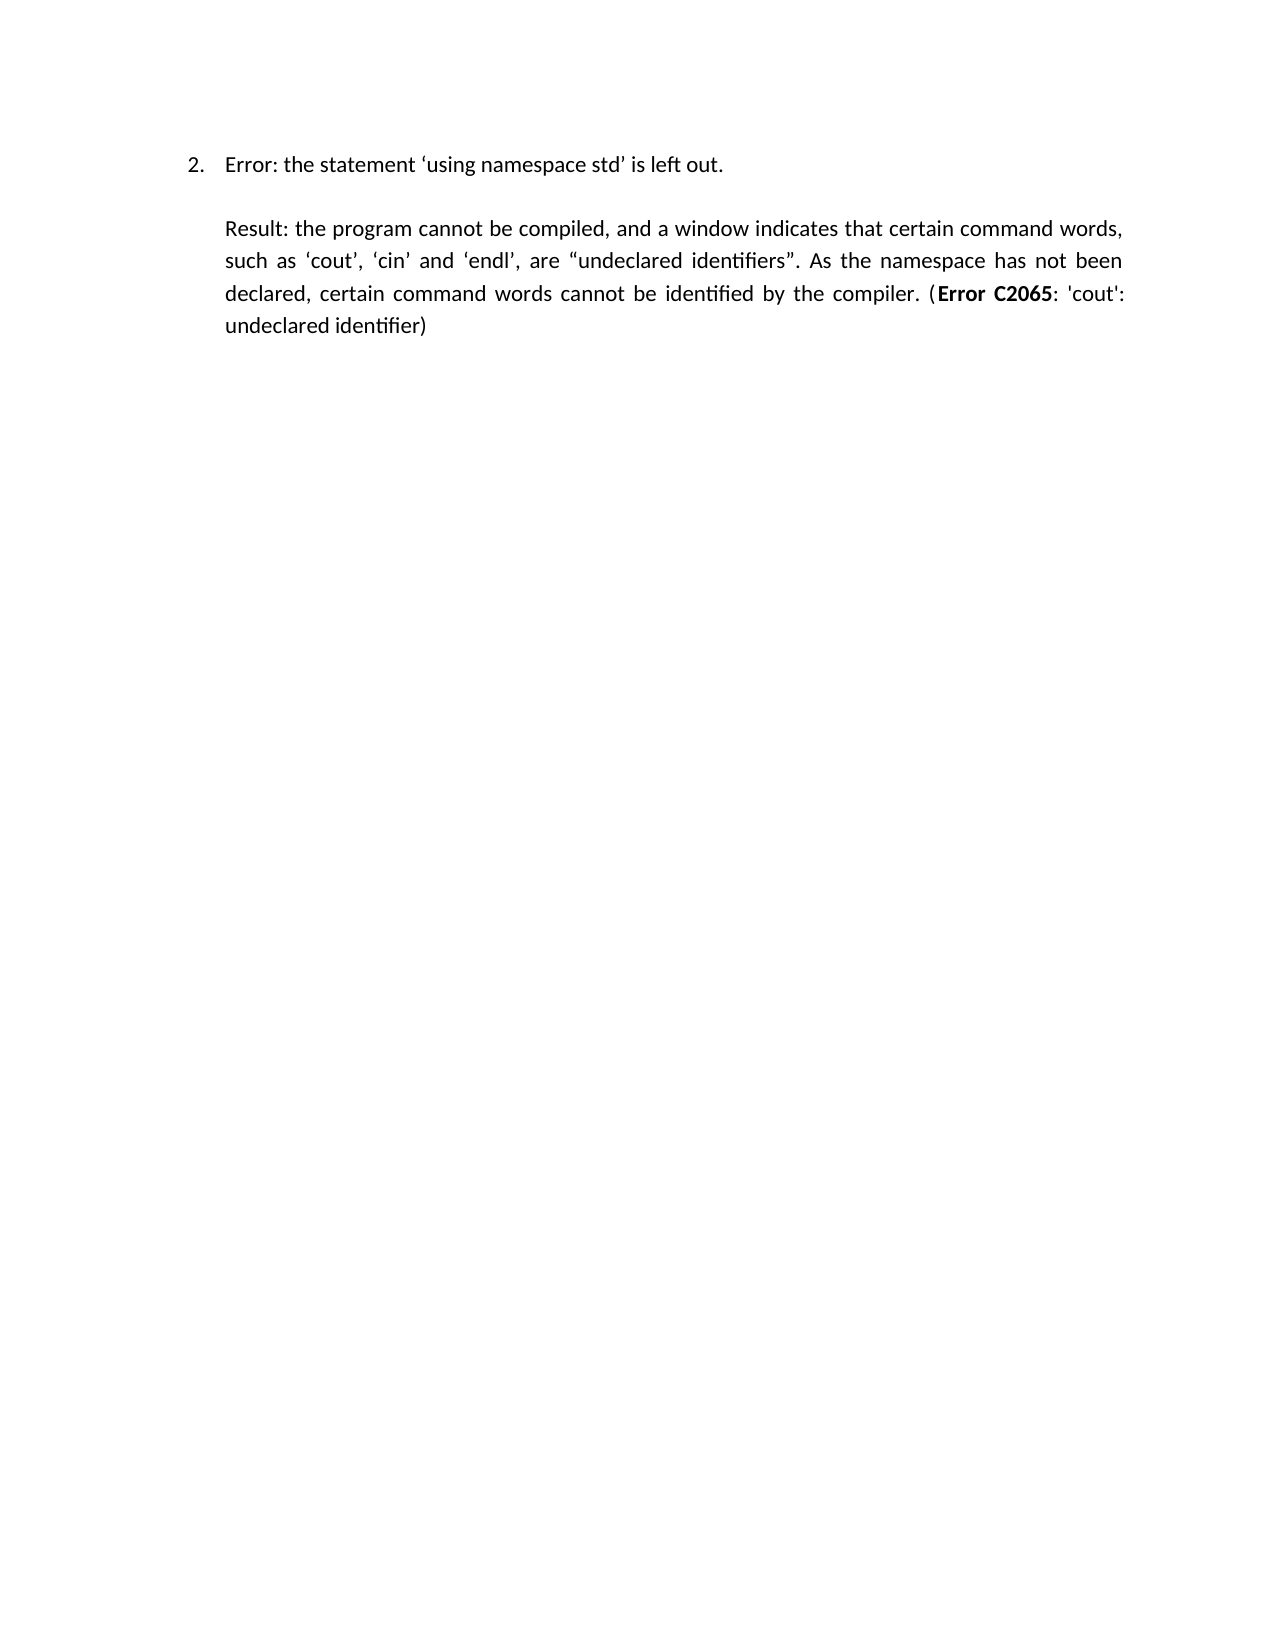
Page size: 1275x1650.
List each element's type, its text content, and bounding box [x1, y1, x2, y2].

list Result: the program cannot be compiled, and a window indicates that certain command words, such as ‘cout’, ‘cin’ and ‘endl’, are “undeclared identifiers”. As the namespace has not been declared, certain command words cannot be identified by the compiler. (Error C2065: 'cout': undeclared identifier) [225, 214, 1125, 339]
list Error: the statement ‘using namespace std’ is left out. [187, 150, 1125, 178]
